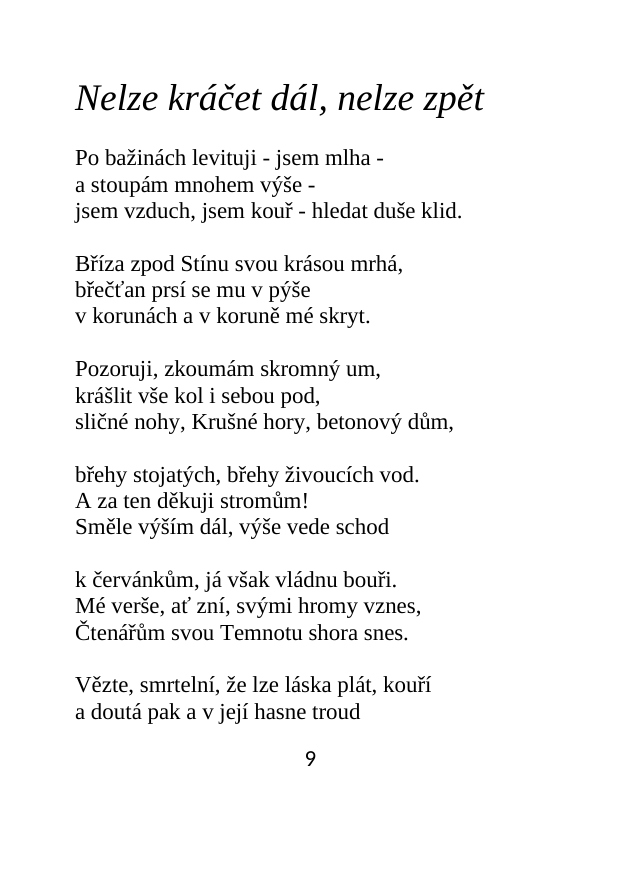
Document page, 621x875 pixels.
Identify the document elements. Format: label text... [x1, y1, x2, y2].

text A za ten děkuji stromům! [75, 487, 545, 513]
text Bříza zpod Stínu svou krásou mrhá, [75, 250, 545, 276]
text Mé verše, ať zní, svými hromy vznes, [75, 592, 545, 619]
text v korunách a v koruně mé skryt. [75, 303, 545, 329]
text a doutá pak a v její hasne troud [75, 698, 545, 724]
text Po bažinách levituji - jsem mlha - [75, 144, 545, 171]
text Vězte, smrtelní, že lze láska plát, kouří [75, 672, 545, 698]
text Čtenářům svou Temnotu shora snes. [75, 619, 545, 645]
text a stoupám mnohem výše - [75, 171, 545, 197]
text Nelze kráčet dál, nelze zpět [75, 75, 545, 118]
text k červánkům, já však vládnu bouři. [75, 566, 545, 592]
text jsem vzduch, jsem kouř - hledat duše klid. [75, 197, 545, 223]
text Směle výším dál, výše vede schod [75, 513, 545, 540]
text Pozoruji, zkoumám skromný um, [75, 355, 545, 382]
text břehy stojatých, břehy živoucích vod. [75, 461, 545, 487]
text břečťan prsí se mu v pýše [75, 276, 545, 303]
text sličné nohy, Krušné hory, betonový dům, [75, 408, 545, 434]
text krášlit vše kol i sebou pod, [75, 382, 545, 408]
